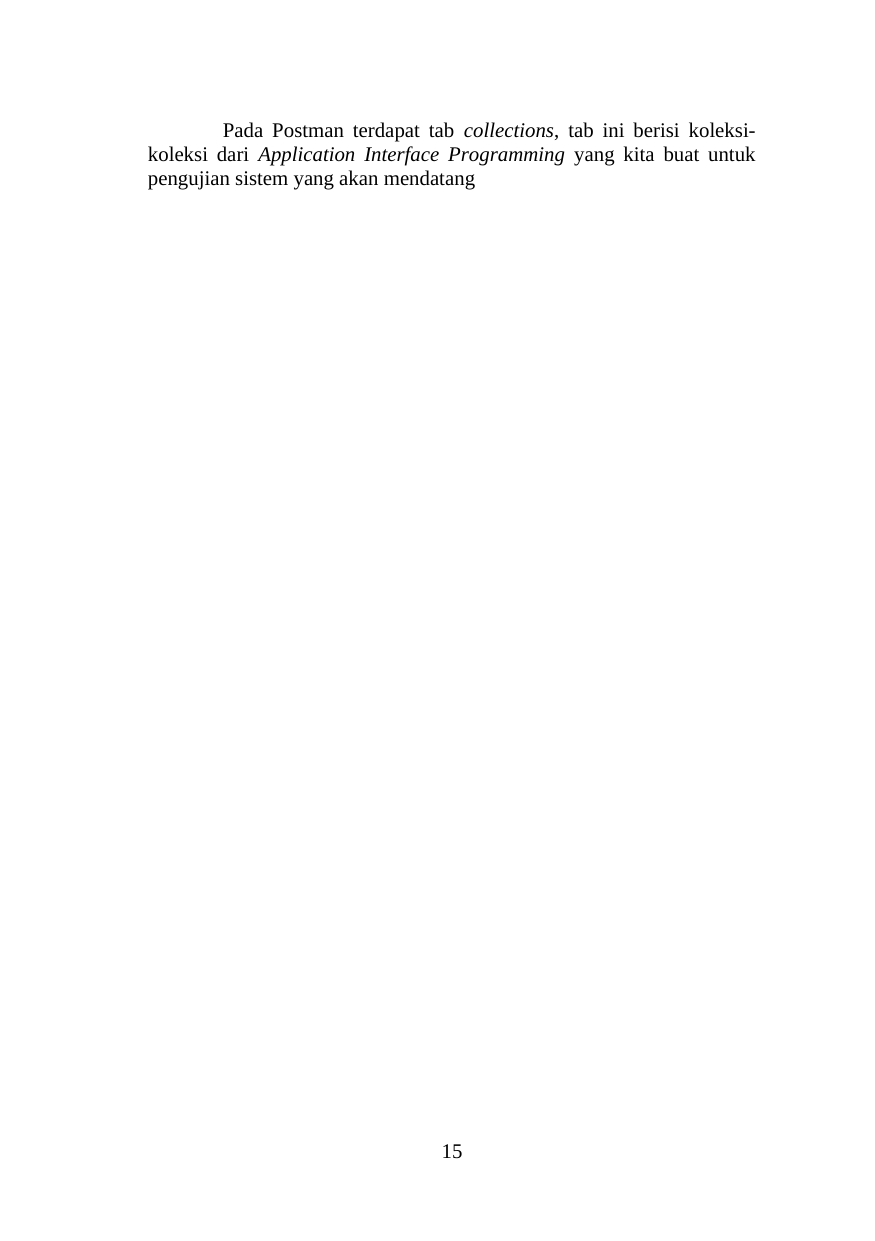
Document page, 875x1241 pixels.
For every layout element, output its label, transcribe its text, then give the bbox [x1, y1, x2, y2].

text Pada Postman terdapat tab collections, tab ini berisi koleksi-koleksi dari Application Interface Programming yang kita buat untuk pengujian sistem yang akan mendatang [148, 118, 756, 190]
